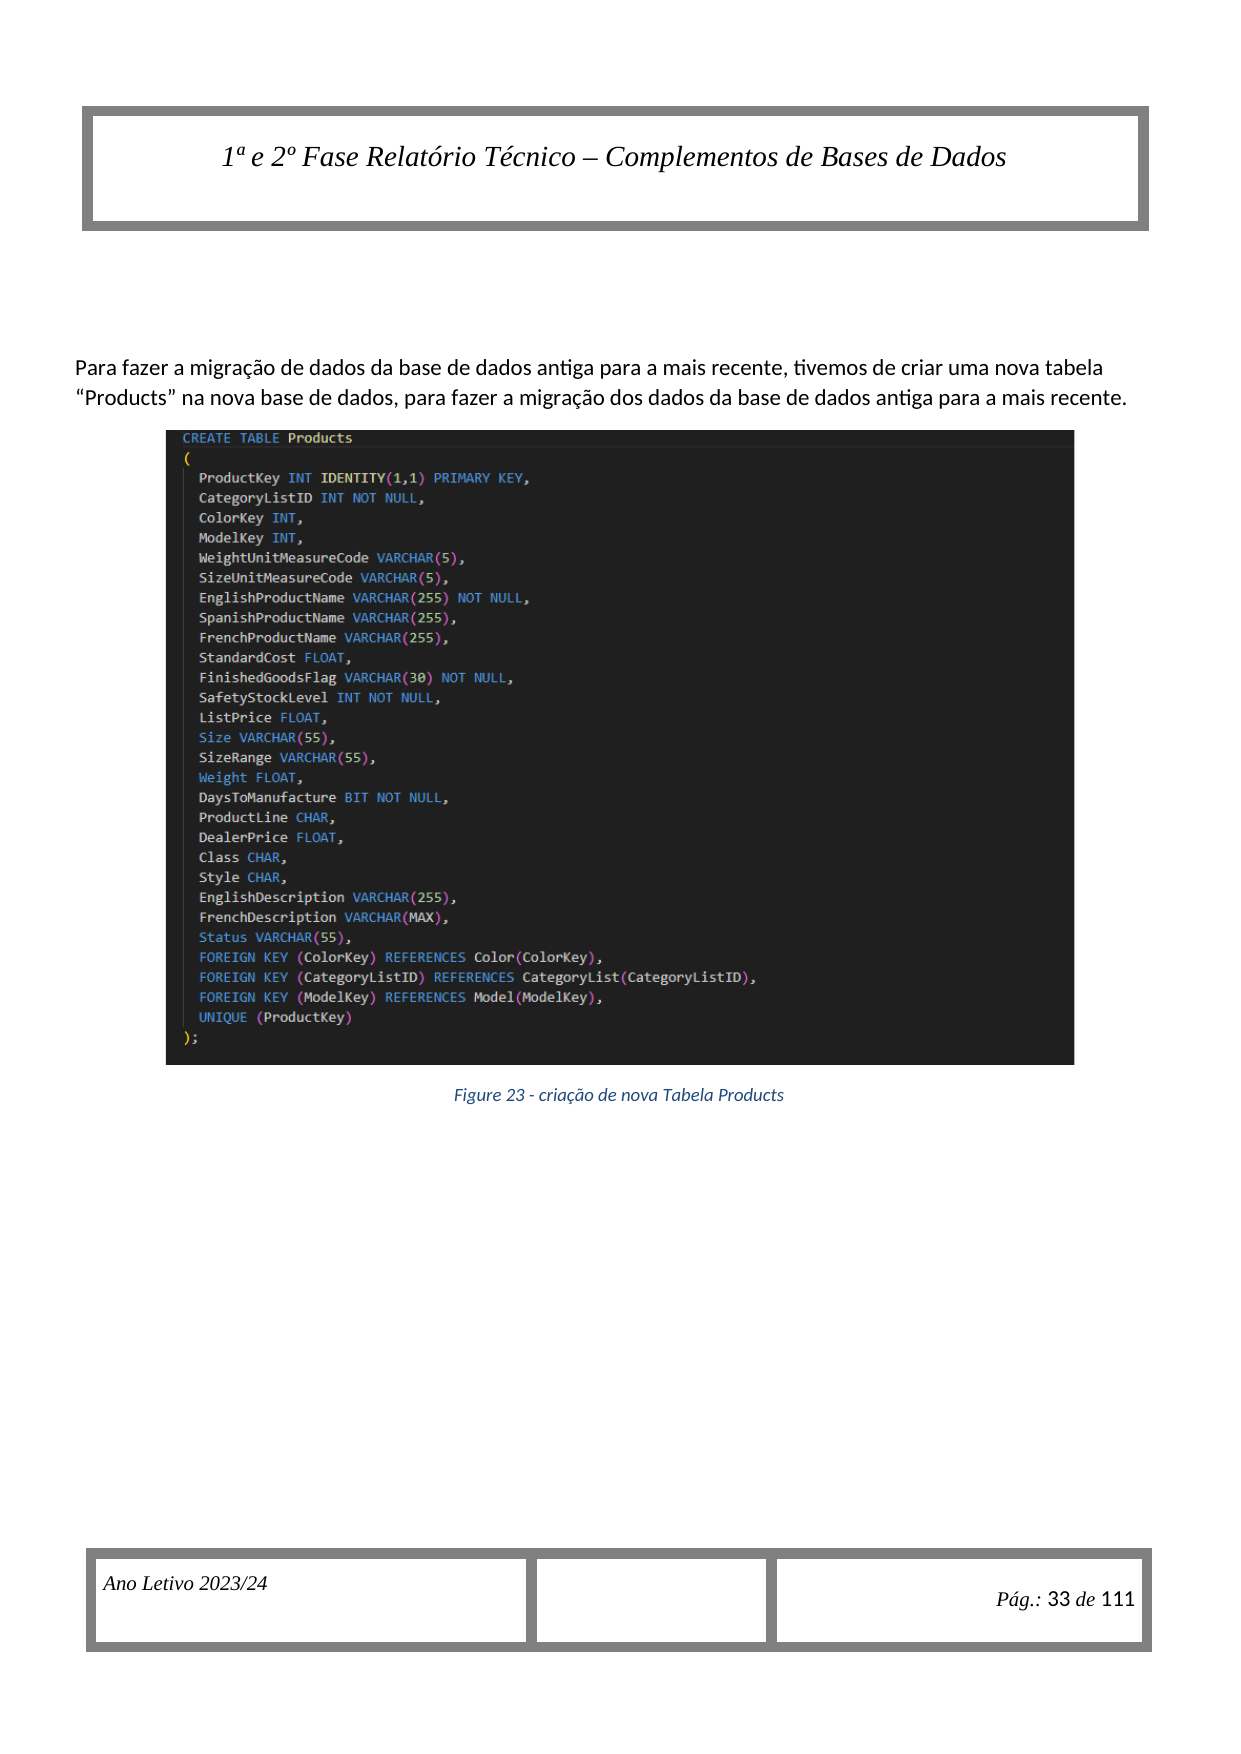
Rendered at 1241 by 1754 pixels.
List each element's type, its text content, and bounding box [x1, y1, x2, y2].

picture [165, 430, 1075, 1065]
text Para fazer a migração de dados da base de dados antiga para a mais recente, tivemos de criar uma nova tabela “Products” na nova base de dados, para fazer a migração dos dados da base de dados antiga para a mais recente. [75, 353, 1165, 411]
text Figure 23 - criação de nova Tabela Products [75, 1084, 1165, 1107]
